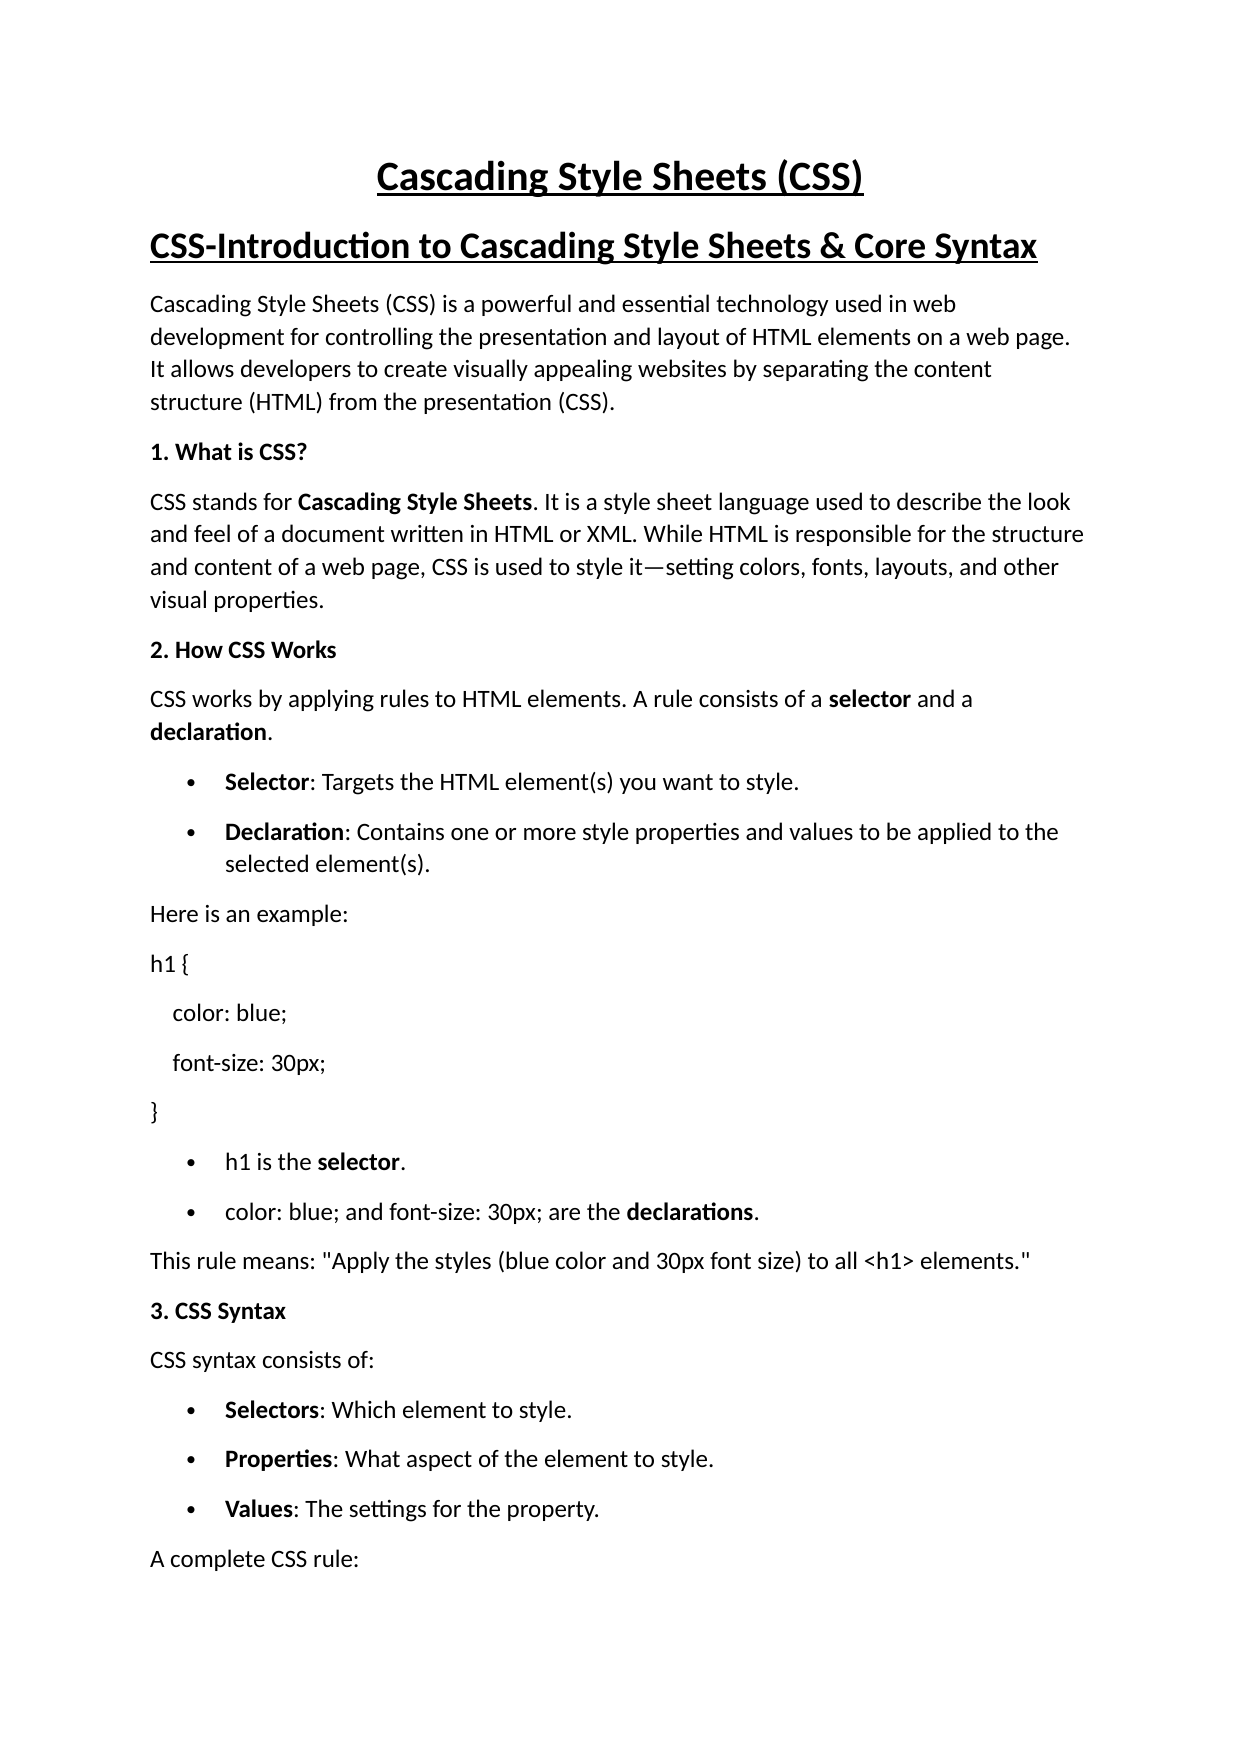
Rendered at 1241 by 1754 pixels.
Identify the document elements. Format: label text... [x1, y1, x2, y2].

list Values: The settings for the property. [187, 1493, 1090, 1524]
text 1. What is CSS? [150, 436, 1090, 467]
text h1 { [150, 948, 1090, 978]
list color: blue; and font-size: 30px; are the declarations. [187, 1196, 1090, 1226]
list Declaration: Contains one or more style properties and values to be applied to the selected element(s). [187, 816, 1090, 879]
text 2. How CSS Works [150, 634, 1090, 664]
text CSS works by applying rules to HTML elements. A rule consists of a selector and a declaration. [150, 683, 1090, 747]
list Properties: What aspect of the element to style. [187, 1443, 1090, 1474]
text color: blue; [150, 997, 1090, 1028]
text This rule means: "Apply the styles (blue color and 30px font size) to all <h1> elements." [150, 1245, 1090, 1276]
list h1 is the selector. [187, 1146, 1090, 1177]
text CSS-Introduction to Cascading Style Sheets & Core Syntax [150, 222, 1090, 267]
text CSS syntax consists of: [150, 1344, 1090, 1375]
list Selector: Targets the HTML element(s) you want to style. [187, 766, 1090, 797]
text A complete CSS rule: [150, 1543, 1090, 1573]
text Cascading Style Sheets (CSS) [150, 150, 1090, 201]
text Cascading Style Sheets (CSS) is a powerful and essential technology used in web development for controlling the presentation and layout of HTML elements on a web page. It allows developers to create visually appealing websites by separating the content structure (HTML) from the presentation (CSS). [150, 288, 1090, 417]
text CSS stands for Cascading Style Sheets. It is a style sheet language used to describe the look and feel of a document written in HTML or XML. While HTML is responsible for the structure and content of a web page, CSS is used to style it—setting colors, fonts, layouts, and other visual properties. [150, 486, 1090, 615]
text Here is an example: [150, 898, 1090, 929]
text font-size: 30px; [150, 1047, 1090, 1077]
text 3. CSS Syntax [150, 1295, 1090, 1325]
list Selectors: Which element to style. [187, 1394, 1090, 1424]
text } [150, 1096, 1090, 1127]
